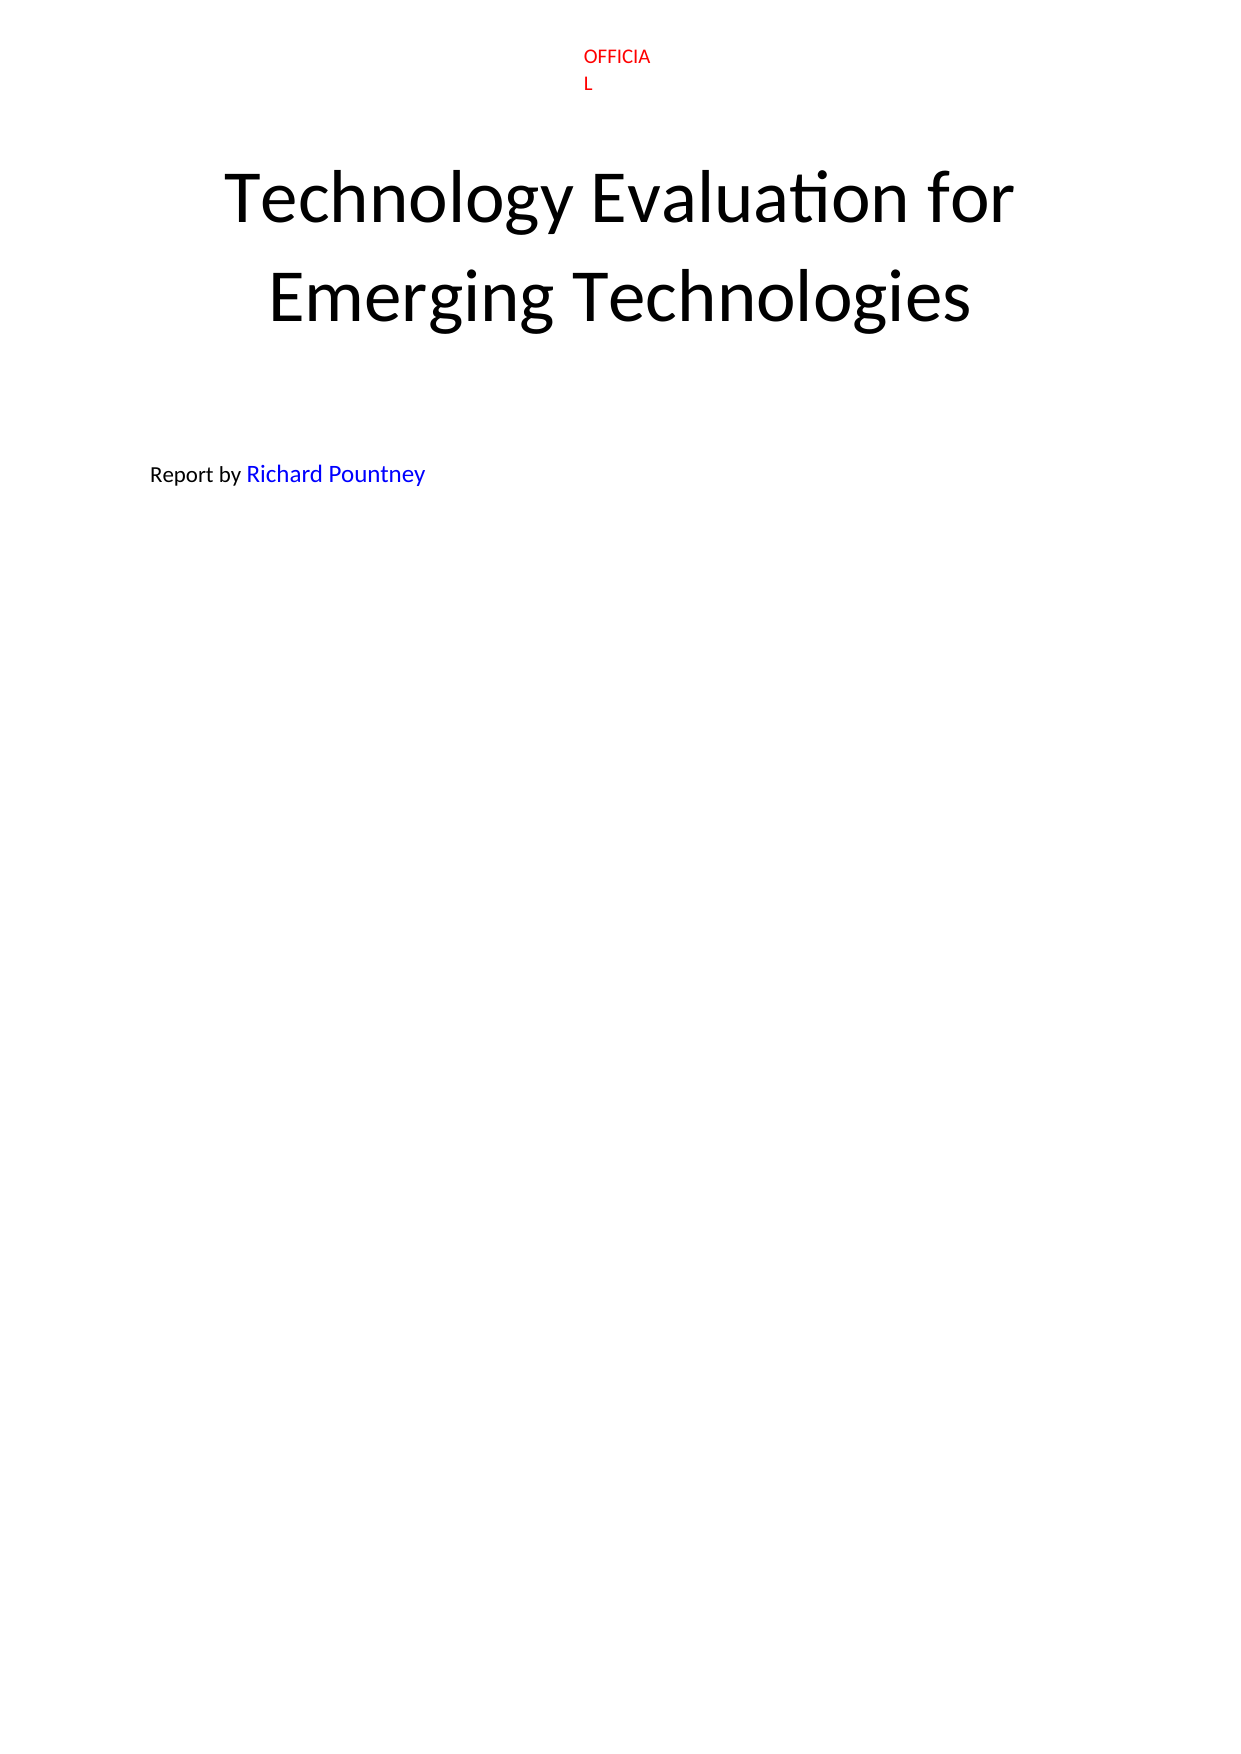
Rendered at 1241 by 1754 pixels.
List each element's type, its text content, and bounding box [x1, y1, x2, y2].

text Technology Evaluation for Emerging Technologies [150, 150, 1090, 340]
text Report by Richard Pountney [150, 458, 1090, 489]
